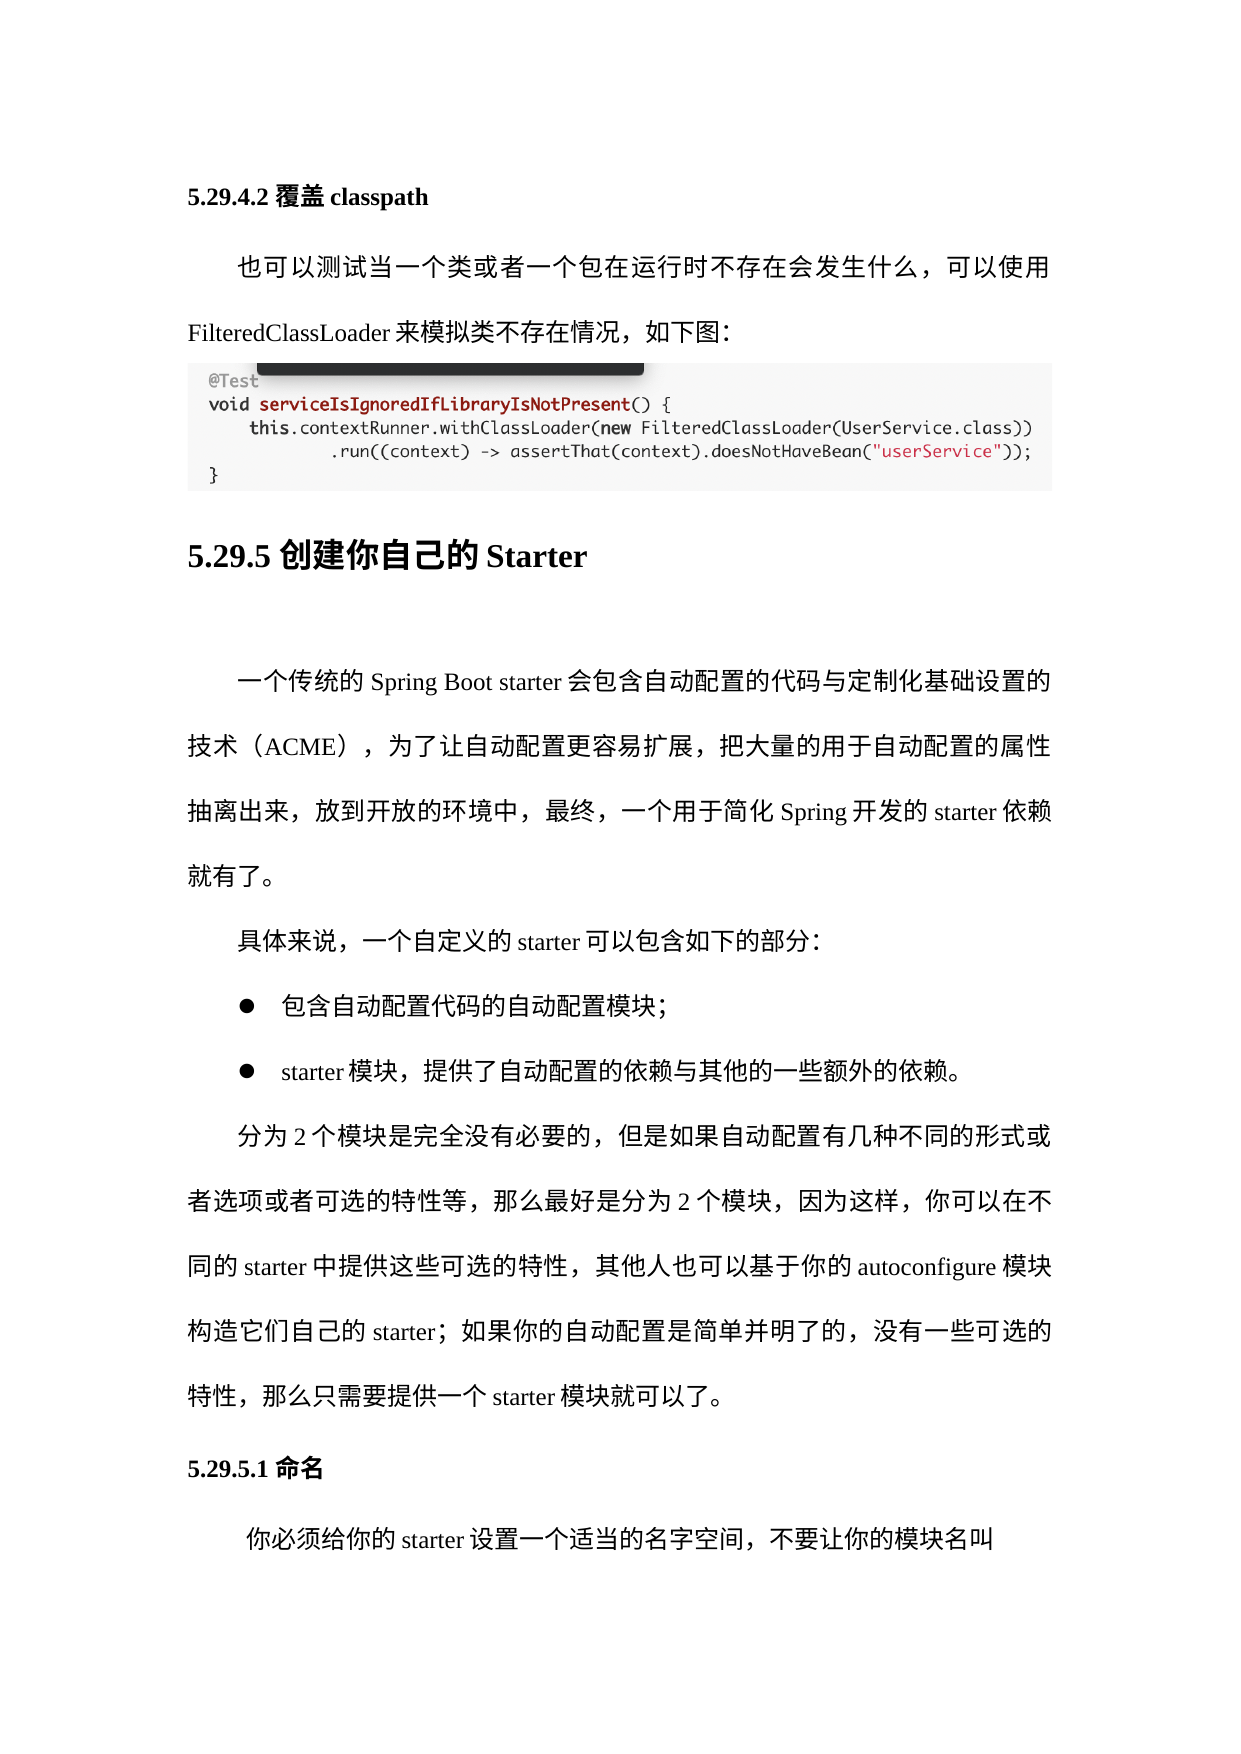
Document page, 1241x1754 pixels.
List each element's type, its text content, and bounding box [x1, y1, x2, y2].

text 也可以测试当一个类或者一个包在运行时不存在会发生什么，可以使用FilteredClassLoader来模拟类不存在情况，如下图： [187, 233, 1053, 363]
list 包含自动配置代码的自动配置模块； [237, 972, 1053, 1037]
list starter模块，提供了自动配置的依赖与其他的一些额外的依赖。 [237, 1037, 1053, 1102]
picture [187, 363, 1053, 491]
text 具体来说，一个自定义的starter可以包含如下的部分： [187, 907, 1053, 972]
text 一个传统的Spring Boot starter会包含自动配置的代码与定制化基础设置的技术（ACME），为了让自动配置更容易扩展，把大量的用于自动配置的属性抽离出来，放到开放的环境中，最终，一个用于简化Spring开发的starter依赖就有了。 [187, 647, 1053, 907]
subtitle 5.29.4.2 覆盖classpath [187, 162, 1053, 227]
subtitle 5.29.5 创建你自己的Starter [187, 520, 1053, 585]
subtitle 5.29.5.1 命名 [187, 1434, 1053, 1499]
